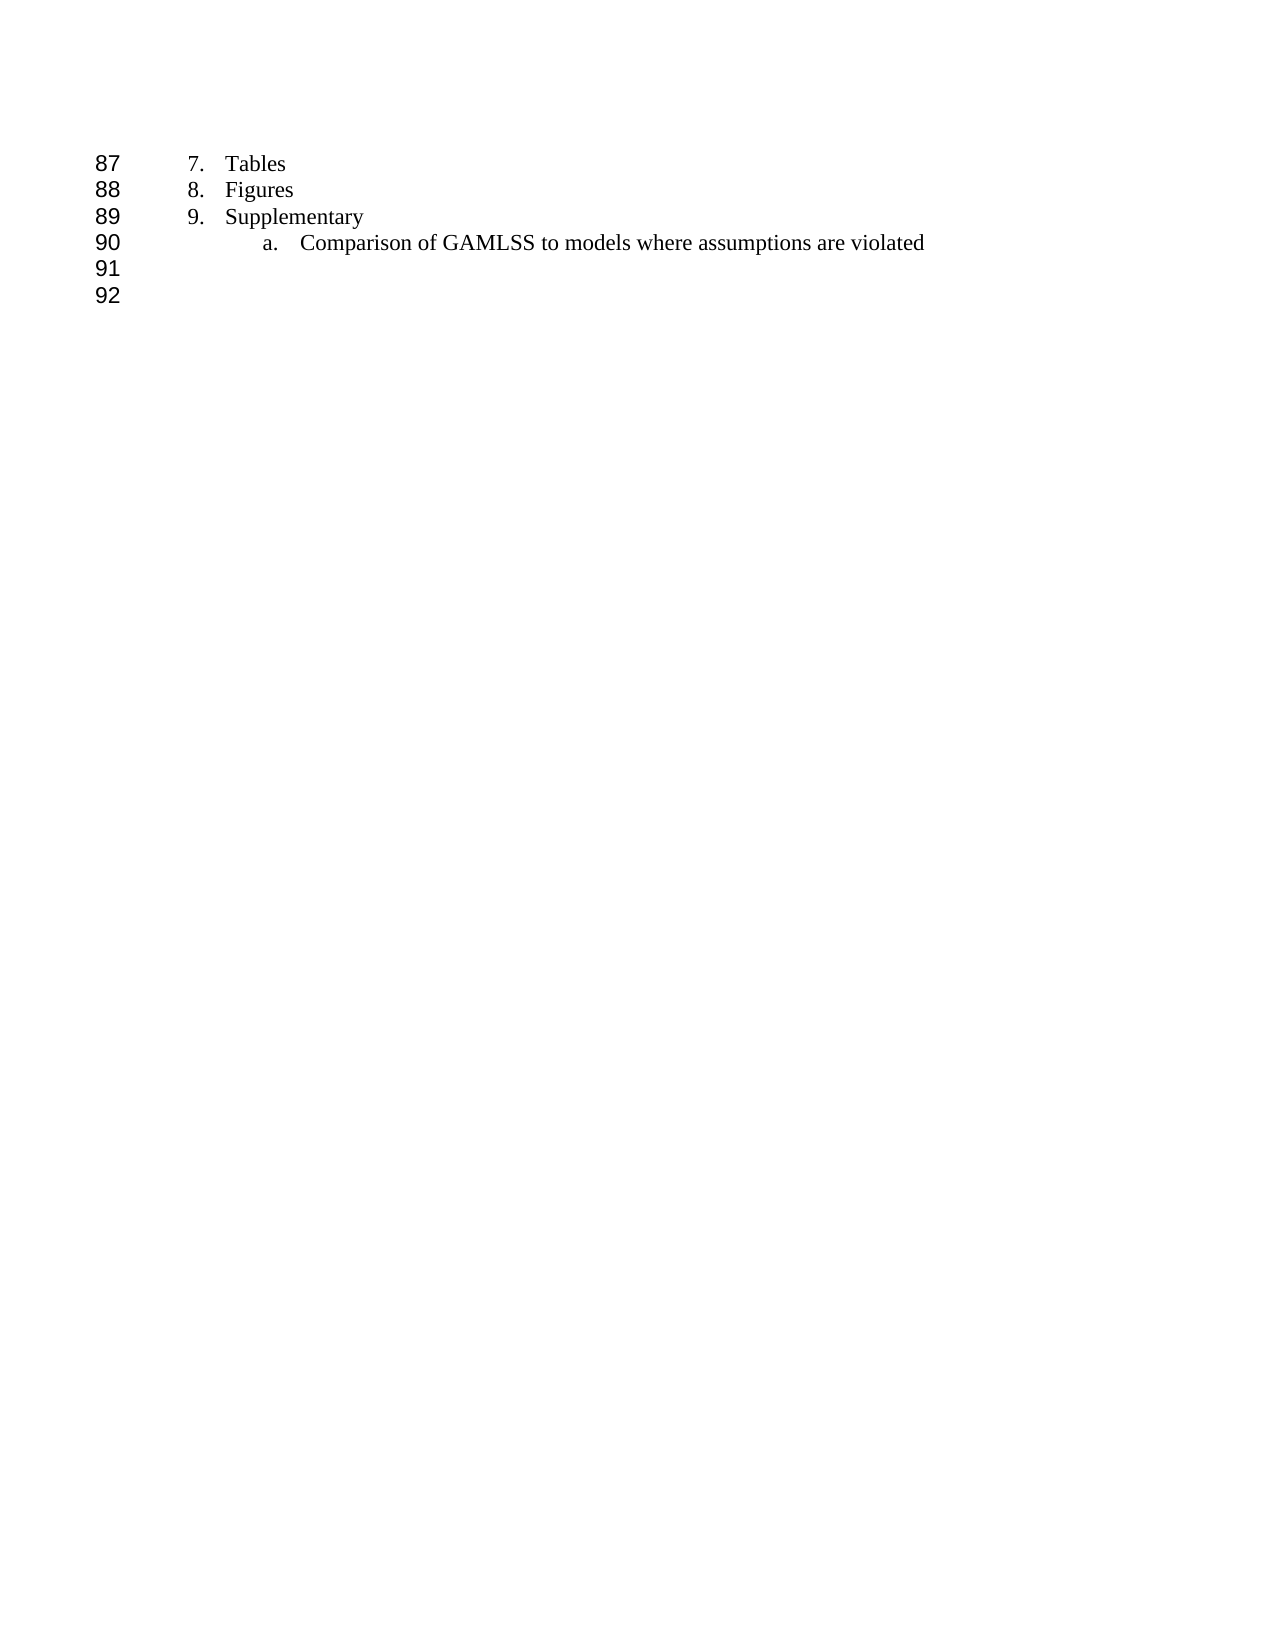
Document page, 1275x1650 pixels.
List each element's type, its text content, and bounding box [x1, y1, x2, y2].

list Figures [187, 176, 1125, 203]
list Supplementary [187, 203, 1125, 229]
list Comparison of GAMLSS to models where assumptions are violated [262, 229, 1125, 255]
list Tables [187, 150, 1125, 176]
